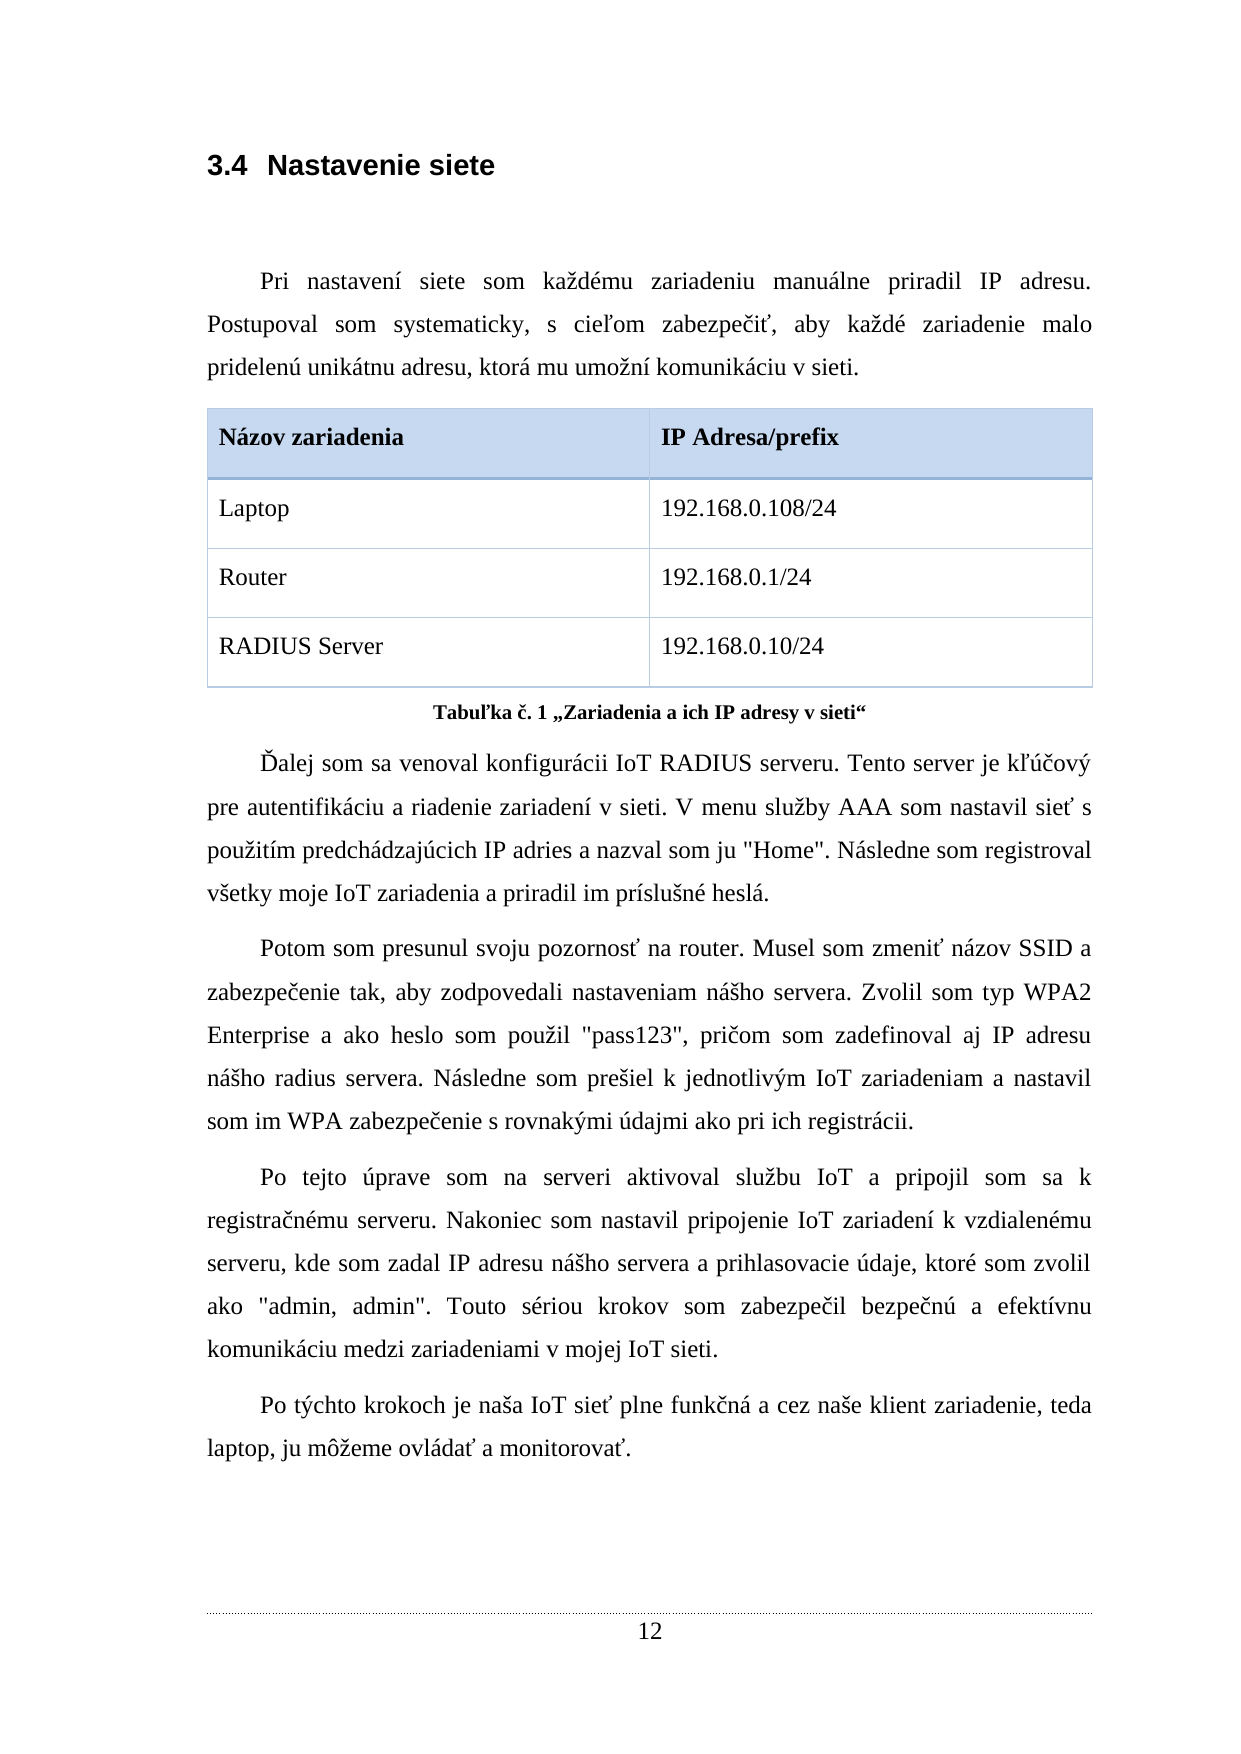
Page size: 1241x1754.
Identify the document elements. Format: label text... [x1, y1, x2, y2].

table_cell RADIUS Server [208, 618, 649, 686]
text Tabuľka č. 1 „Zariadenia a ich IP adresy v sieti“ [207, 700, 1092, 724]
text Po tejto úprave som na serveri aktivoval službu IoT a pripojil som sa k registračnému serveru. Nakoniec som nastavil pripojenie IoT zariadení k vzdialenému serveru, kde som zadal IP adresu nášho servera a prihlasovacie údaje, ktoré som zvolil ako "admin, admin". Touto sériou krokov som zabezpečil bezpečnú a efektívnu komunikáciu medzi zariadeniami v mojej IoT sieti. [207, 1162, 1092, 1363]
table_cell 192.168.0.108/24 [650, 480, 1092, 548]
text Potom som presunul svoju pozornosť na router. Musel som zmeniť názov SSID a zabezpečenie tak, aby zodpovedali nastaveniam nášho servera. Zvolil som typ WPA2 Enterprise a ako heslo som použil "pass123", pričom som zadefinoval aj IP adresu nášho radius servera. Následne som prešiel k jednotlivým IoT zariadeniam a nastavil som im WPA zabezpečenie s rovnakými údajmi ako pri ich registrácii. [207, 933, 1092, 1135]
table_cell Laptop [208, 480, 649, 548]
table_header Názov zariadenia [208, 409, 649, 477]
text Ďalej som sa venoval konfigurácii IoT RADIUS serveru. Tento server je kľúčový pre autentifikáciu a riadenie zariadení v sieti. V menu služby AAA som nastavil sieť s použitím predchádzajúcich IP adries a nazval som ju "Home". Následne som registroval všetky moje IoT zariadenia a priradil im príslušné heslá. [207, 748, 1092, 907]
text Nastavenie siete [207, 148, 1092, 181]
table_cell Router [208, 549, 649, 617]
text Pri nastavení siete som každému zariadeniu manuálne priradil IP adresu. Postupoval som systematicky, s cieľom zabezpečiť, aby každé zariadenie malo pridelenú unikátnu adresu, ktorá mu umožní komunikáciu v sieti. [207, 266, 1092, 381]
table_cell 192.168.0.1/24 [650, 549, 1092, 617]
table_header IP Adresa/prefix [650, 409, 1092, 477]
table_cell 192.168.0.10/24 [650, 618, 1092, 686]
text Po týchto krokoch je naša IoT sieť plne funkčná a cez naše klient zariadenie, teda laptop, ju môžeme ovládať a monitorovať. [207, 1390, 1092, 1462]
